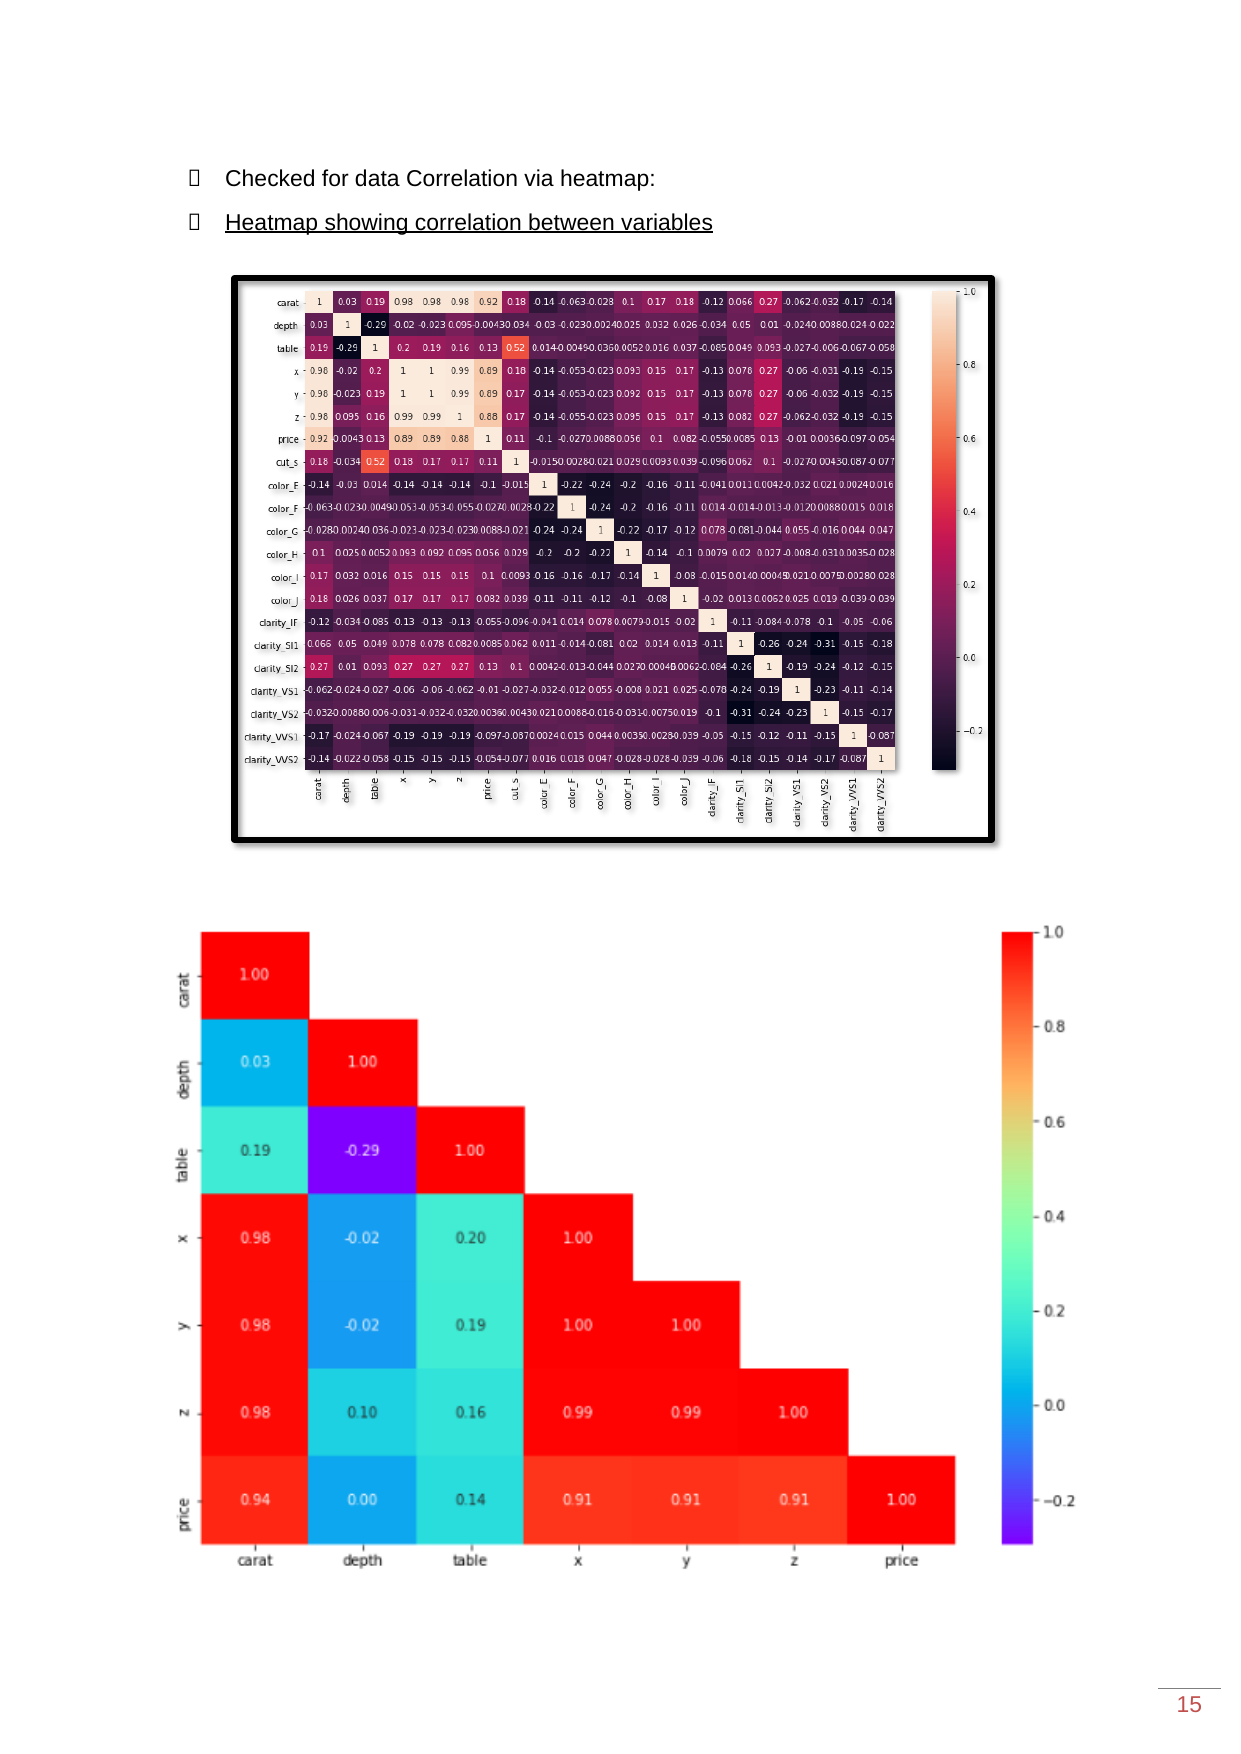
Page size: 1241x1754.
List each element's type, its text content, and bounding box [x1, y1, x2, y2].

list Checked for data Correlation via heatmap: [187, 162, 1052, 193]
picture [166, 915, 1099, 1591]
picture [228, 273, 1006, 854]
list Heatmap showing correlation between variables [187, 205, 1052, 237]
